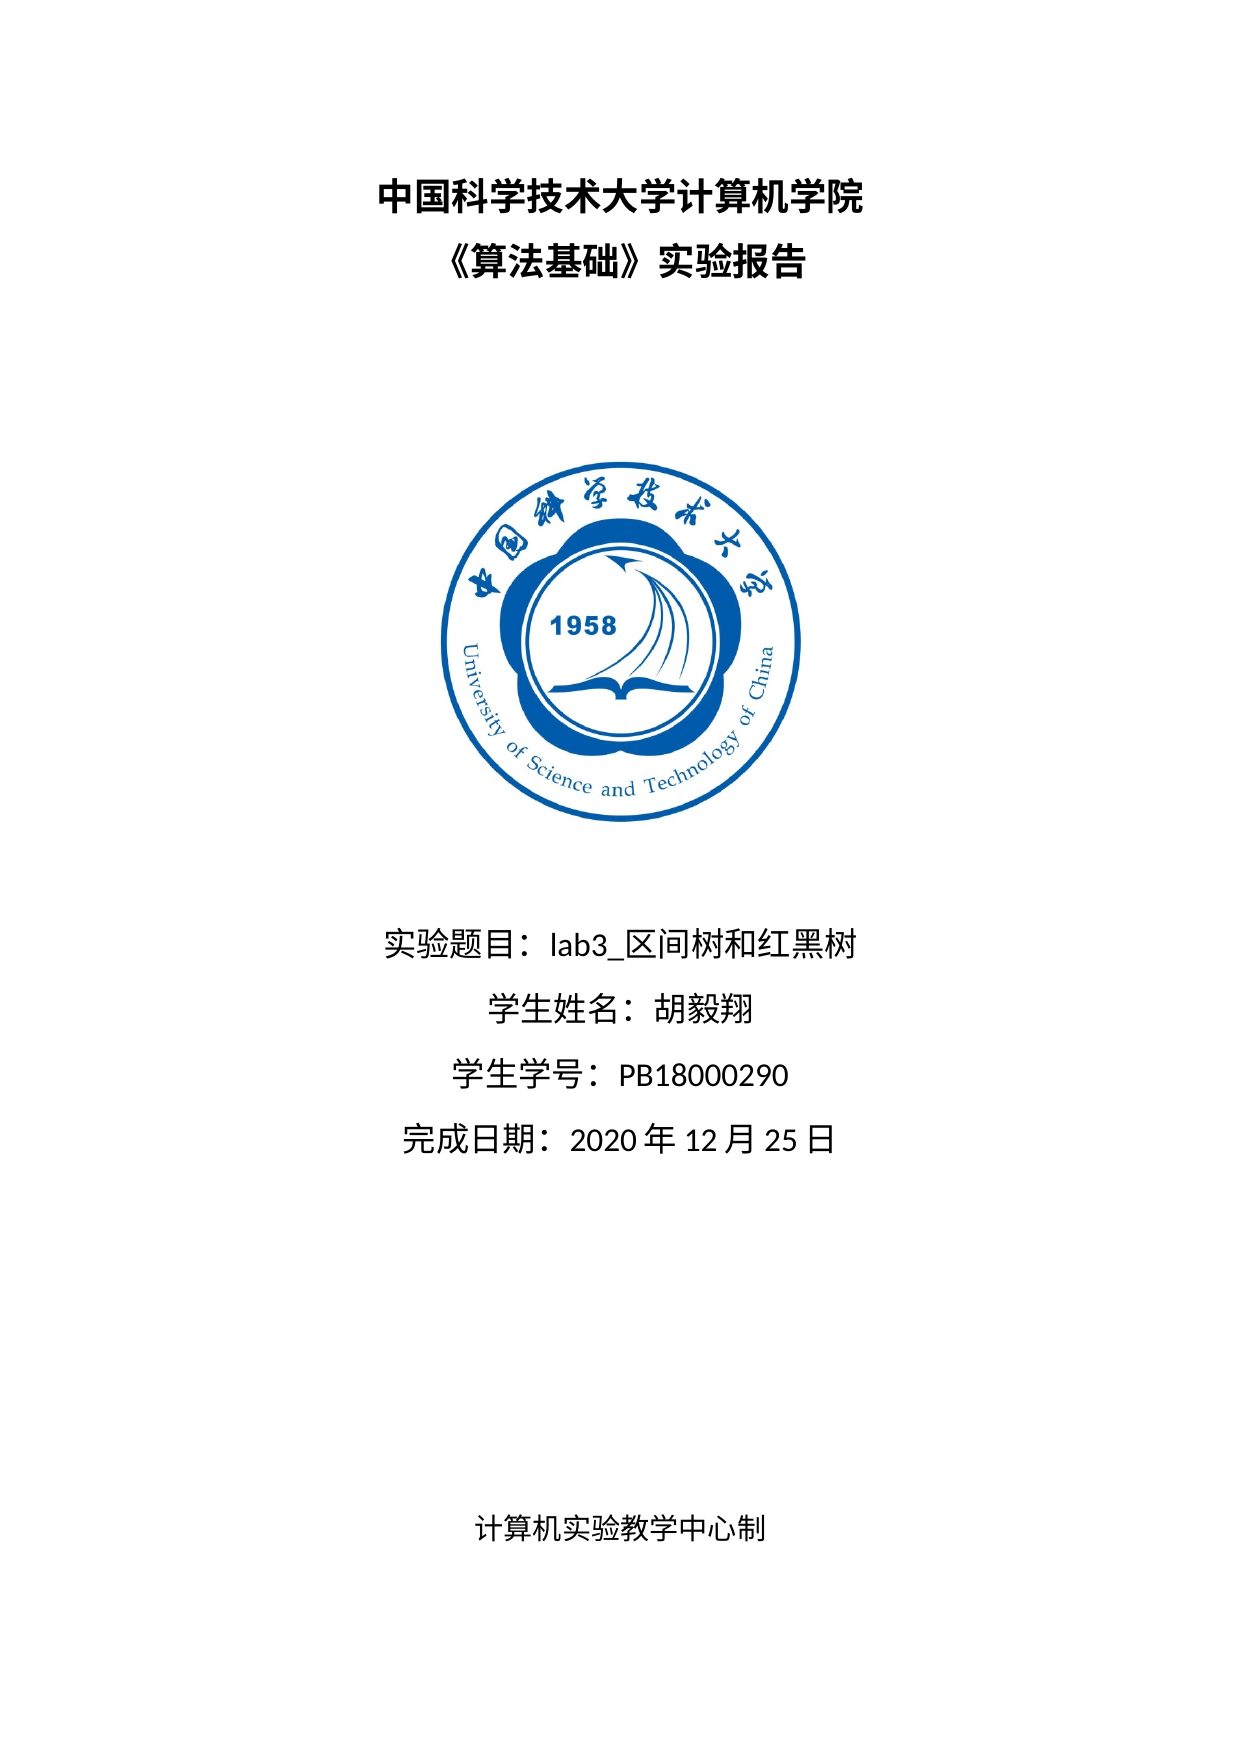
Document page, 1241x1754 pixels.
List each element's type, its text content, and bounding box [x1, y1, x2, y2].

text 实验题目：lab3_区间树和红黑树 [187, 909, 1053, 974]
picture [433, 454, 808, 829]
text 学生学号：PB18000290 [187, 1039, 1053, 1104]
text 计算机实验教学中心制 [187, 1494, 1053, 1559]
text 中国科学技术大学计算机学院 [187, 162, 1053, 227]
text 完成日期：2020年12月25日 [187, 1104, 1053, 1169]
text 《算法基础》实验报告 [187, 227, 1053, 292]
text 学生姓名：胡毅翔 [187, 974, 1053, 1039]
